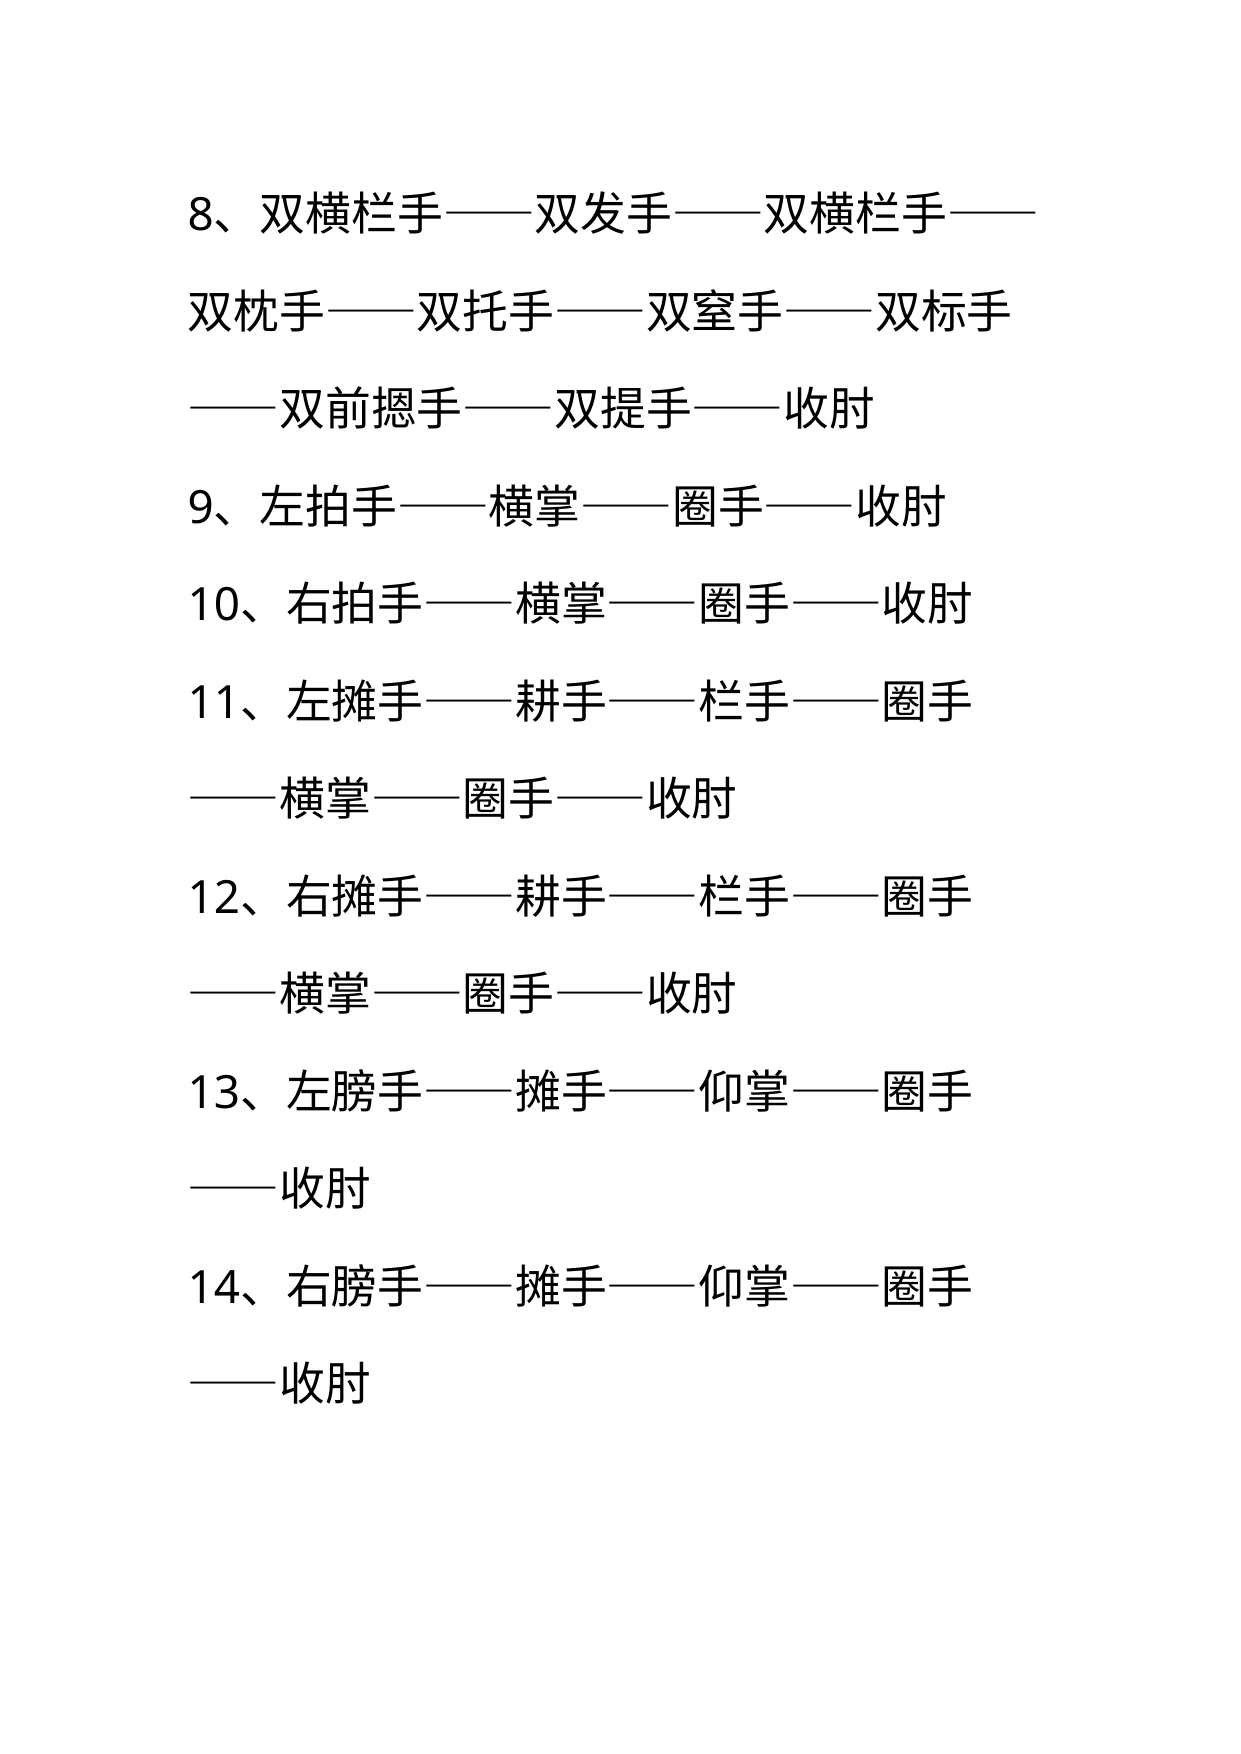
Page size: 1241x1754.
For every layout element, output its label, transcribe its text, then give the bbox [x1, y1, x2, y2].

text 11、左摊手——耕手——栏手——圈手——横掌——圈手——收肘 [187, 649, 1053, 844]
text 14、右膀手——摊手——仰掌——圈手——收肘 [187, 1234, 1053, 1429]
text 9、左拍手——横掌——圈手——收肘 [187, 454, 1053, 552]
text 12、右摊手——耕手——栏手——圈手——横掌——圈手——收肘 [187, 844, 1053, 1039]
text 10、右拍手——横掌——圈手——收肘 [187, 552, 1053, 649]
text 8、双横栏手——双发手——双横栏手——双枕手——双托手——双窒手——双标手——双前摁手——双提手——收肘 [187, 162, 1053, 454]
text 13、左膀手——摊手——仰掌——圈手——收肘 [187, 1039, 1053, 1234]
